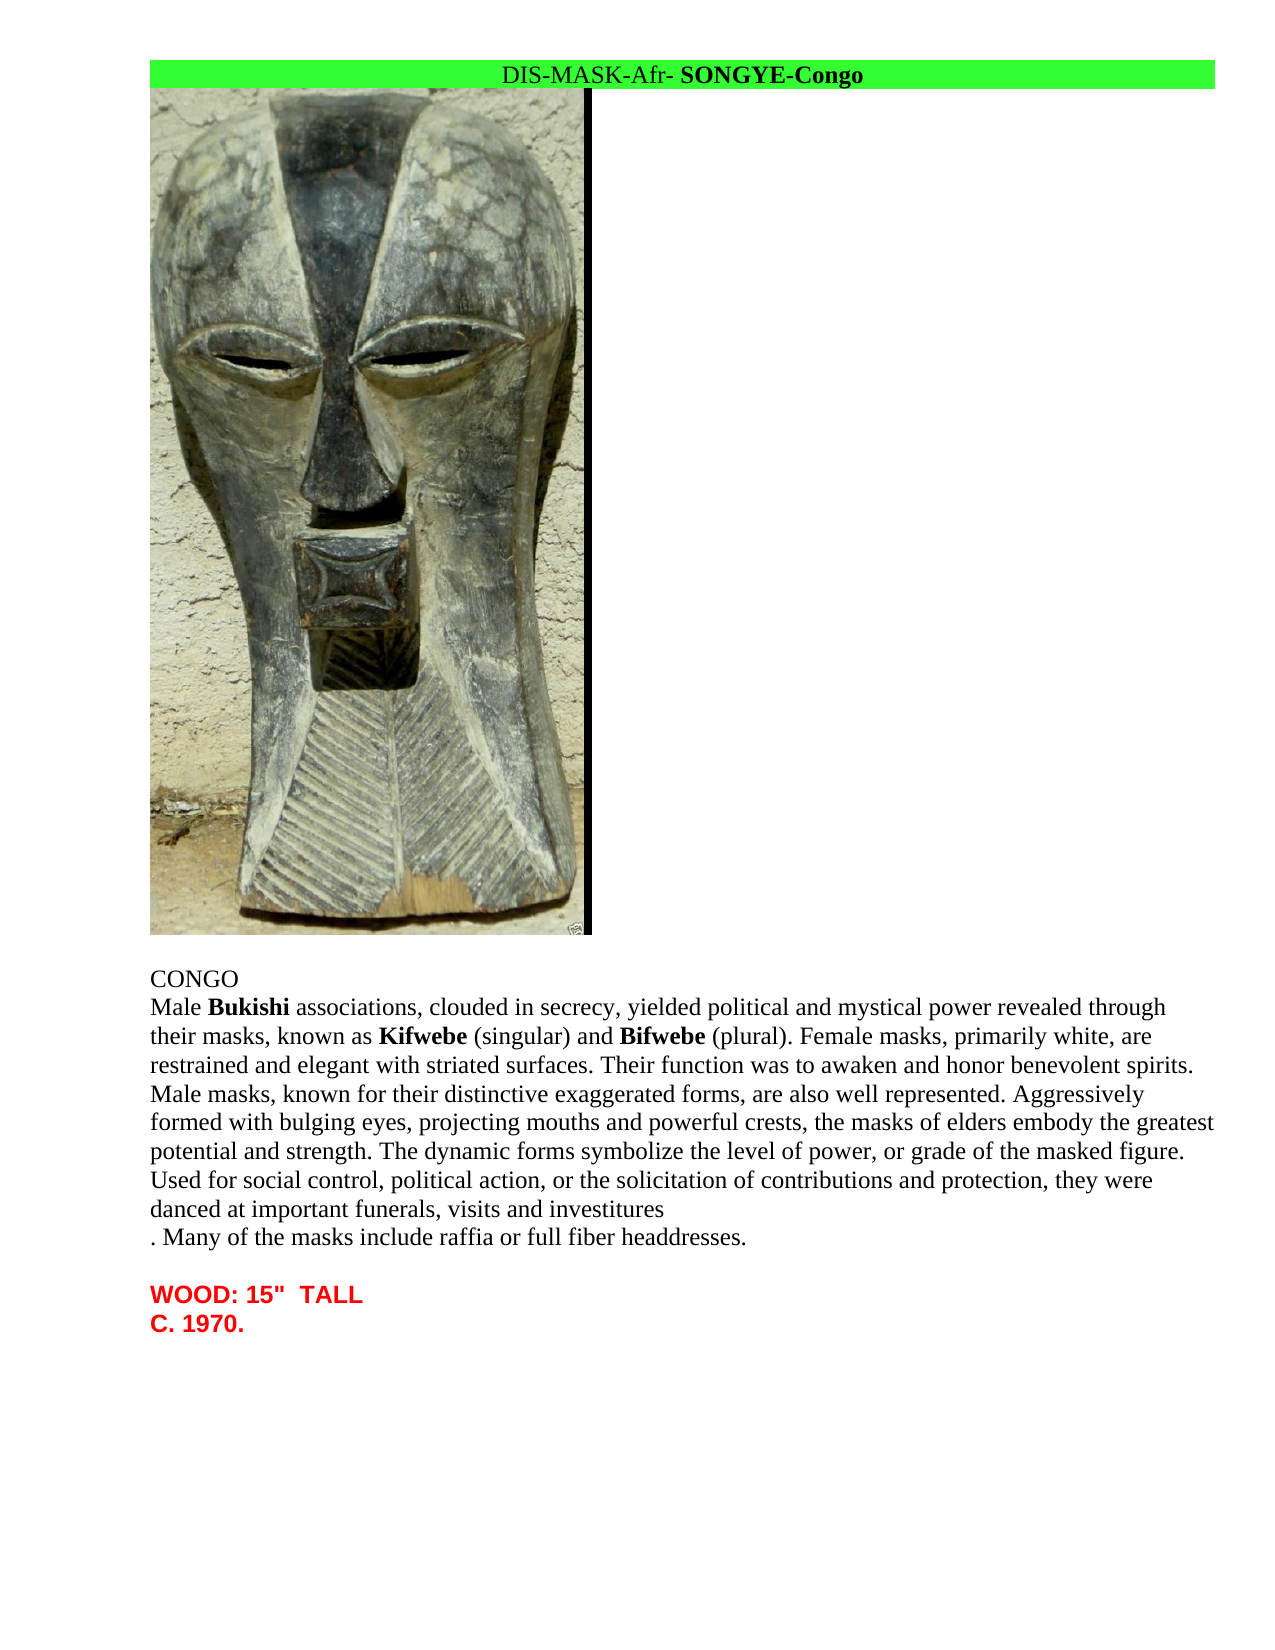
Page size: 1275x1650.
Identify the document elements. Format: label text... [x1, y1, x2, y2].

picture [150, 88, 592, 935]
text DIS-MASK-Afr- SONGYE-Congo [150, 60, 1215, 89]
text WOOD: 15" TALL C. 1970. [150, 1280, 1215, 1338]
text CONGO Male Bukishi associations, clouded in secrecy, yielded political and mystical power revealed through their masks, known as Kifwebe (singular) and Bifwebe (plural). Female masks, primarily white, are restrained and elegant with striated surfaces. Their function was to awaken and honor benevolent spirits. Male masks, known for their distinctive exaggerated forms, are also well represented. Aggressively formed with bulging eyes, projecting mouths and powerful crests, the masks of elders embody the greatest potential and strength. The dynamic forms symbolize the level of power, or grade of the masked figure. Used for social control, political action, or the solicitation of contributions and protection, they were danced at important funerals, visits and investitures . Many of the masks include raffia or full fiber headdresses. [150, 964, 1215, 1251]
